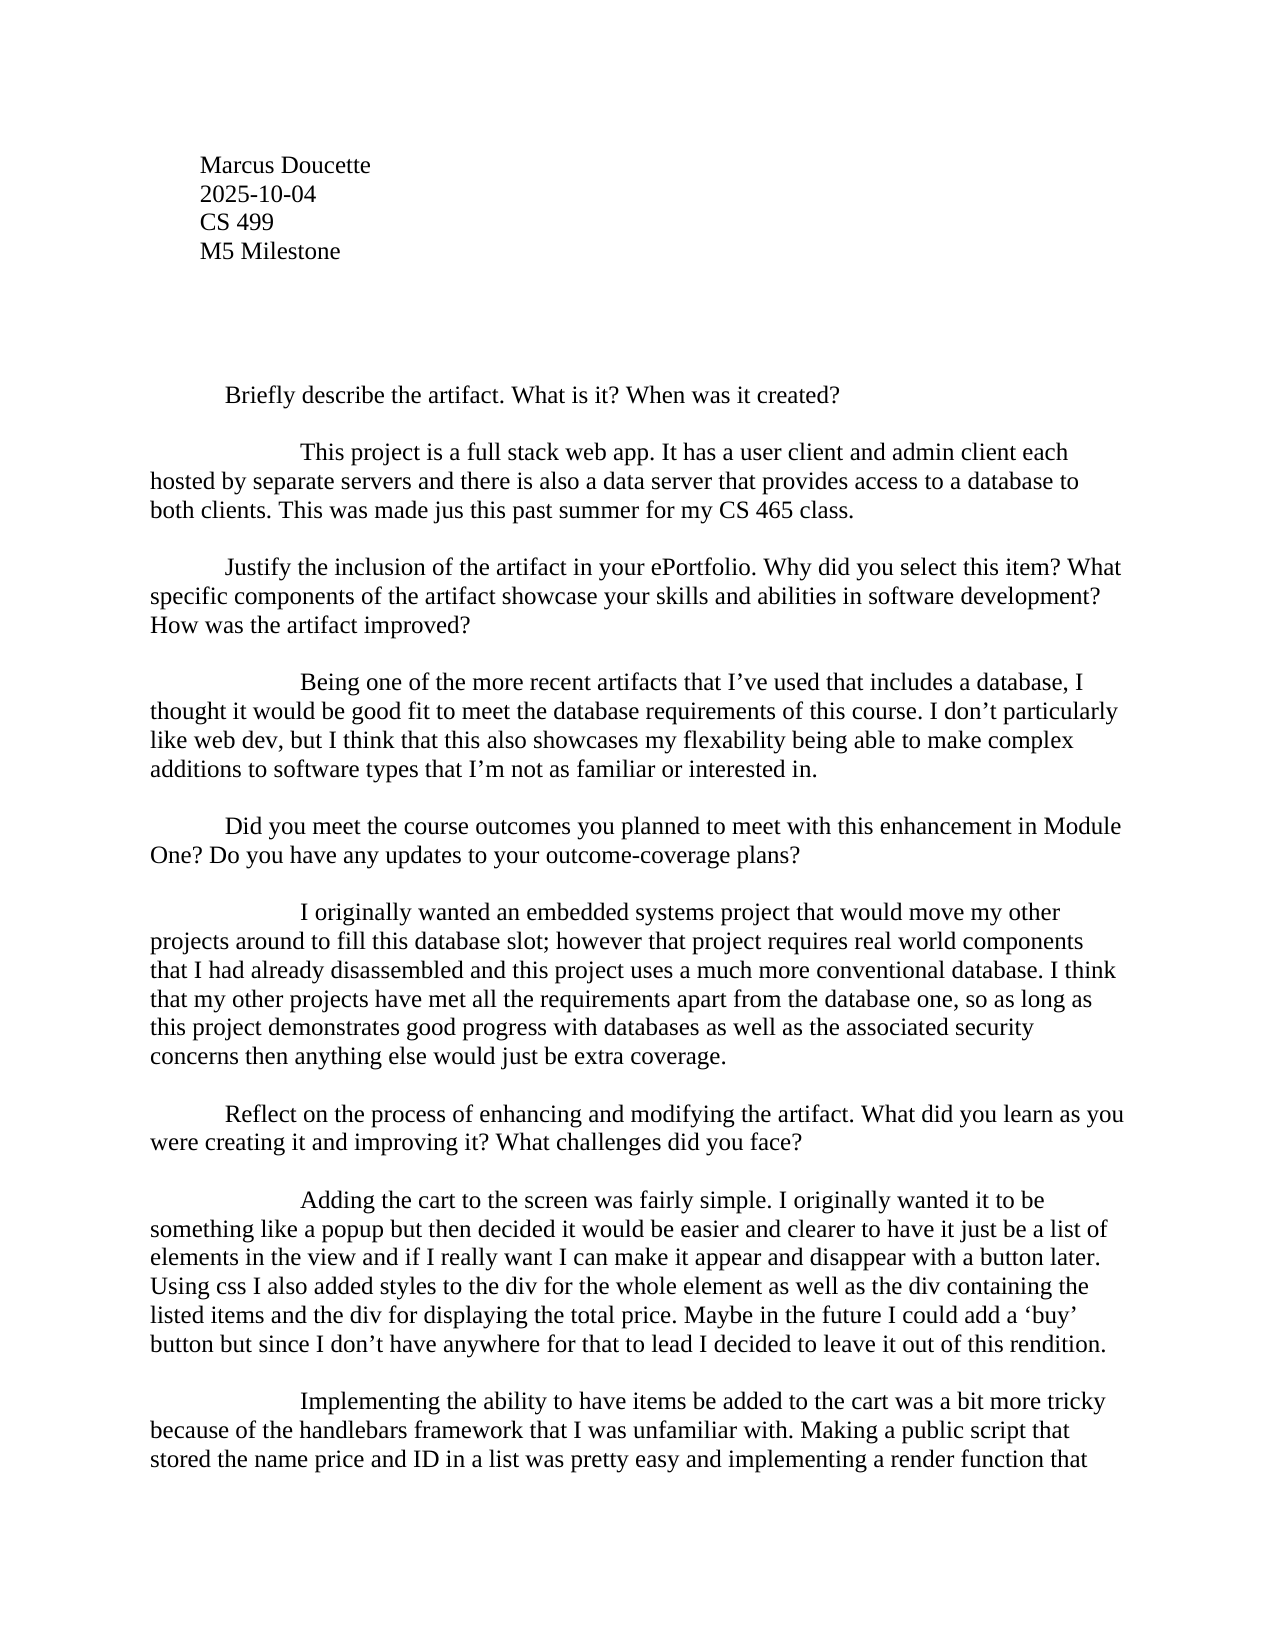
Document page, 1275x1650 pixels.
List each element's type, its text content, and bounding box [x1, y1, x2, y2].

text CS 499 [150, 207, 1125, 236]
text This project is a full stack web app. It has a user client and admin client each hosted by separate servers and there is also a data server that provides access to a database to both clients. This was made jus this past summer for my CS 465 class. [150, 437, 1125, 524]
text Briefly describe the artifact. What is it? When was it created? [150, 380, 1125, 409]
text Being one of the more recent artifacts that I’ve used that includes a database, I thought it would be good fit to meet the database requirements of this course. I don’t particularly like web dev, but I think that this also showcases my flexability being able to make complex additions to software types that I’m not as familiar or interested in. [150, 667, 1125, 782]
text Did you meet the course outcomes you planned to meet with this enhancement in Module One? Do you have any updates to your outcome-coverage plans? [150, 811, 1125, 869]
text Adding the cart to the screen was fairly simple. I originally wanted it to be something like a popup but then decided it would be easier and clearer to have it just be a list of elements in the view and if I really want I can make it appear and disappear with a button later. Using css I also added styles to the div for the whole element as well as the div containing the listed items and the div for displaying the total price. Maybe in the future I could add a ‘buy’ button but since I don’t have anywhere for that to lead I decided to leave it out of this rendition. [150, 1185, 1125, 1357]
text 2025-10-04 [150, 179, 1125, 207]
text M5 Milestone [150, 236, 1125, 265]
text Reflect on the process of enhancing and modifying the artifact. What did you learn as you were creating it and improving it? What challenges did you face? [150, 1099, 1125, 1156]
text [150, 1386, 1125, 1472]
text Marcus Doucette [150, 150, 1125, 179]
text Justify the inclusion of the artifact in your ePortfolio. Why did you select this item? What specific components of the artifact showcase your skills and abilities in software development? How was the artifact improved? [150, 552, 1125, 639]
text I originally wanted an embedded systems project that would move my other projects around to fill this database slot; however that project requires real world components that I had already disassembled and this project uses a much more conventional database. I think that my other projects have met all the requirements apart from the database one, so as long as this project demonstrates good progress with databases as well as the associated security concerns then anything else would just be extra coverage. [150, 897, 1125, 1070]
